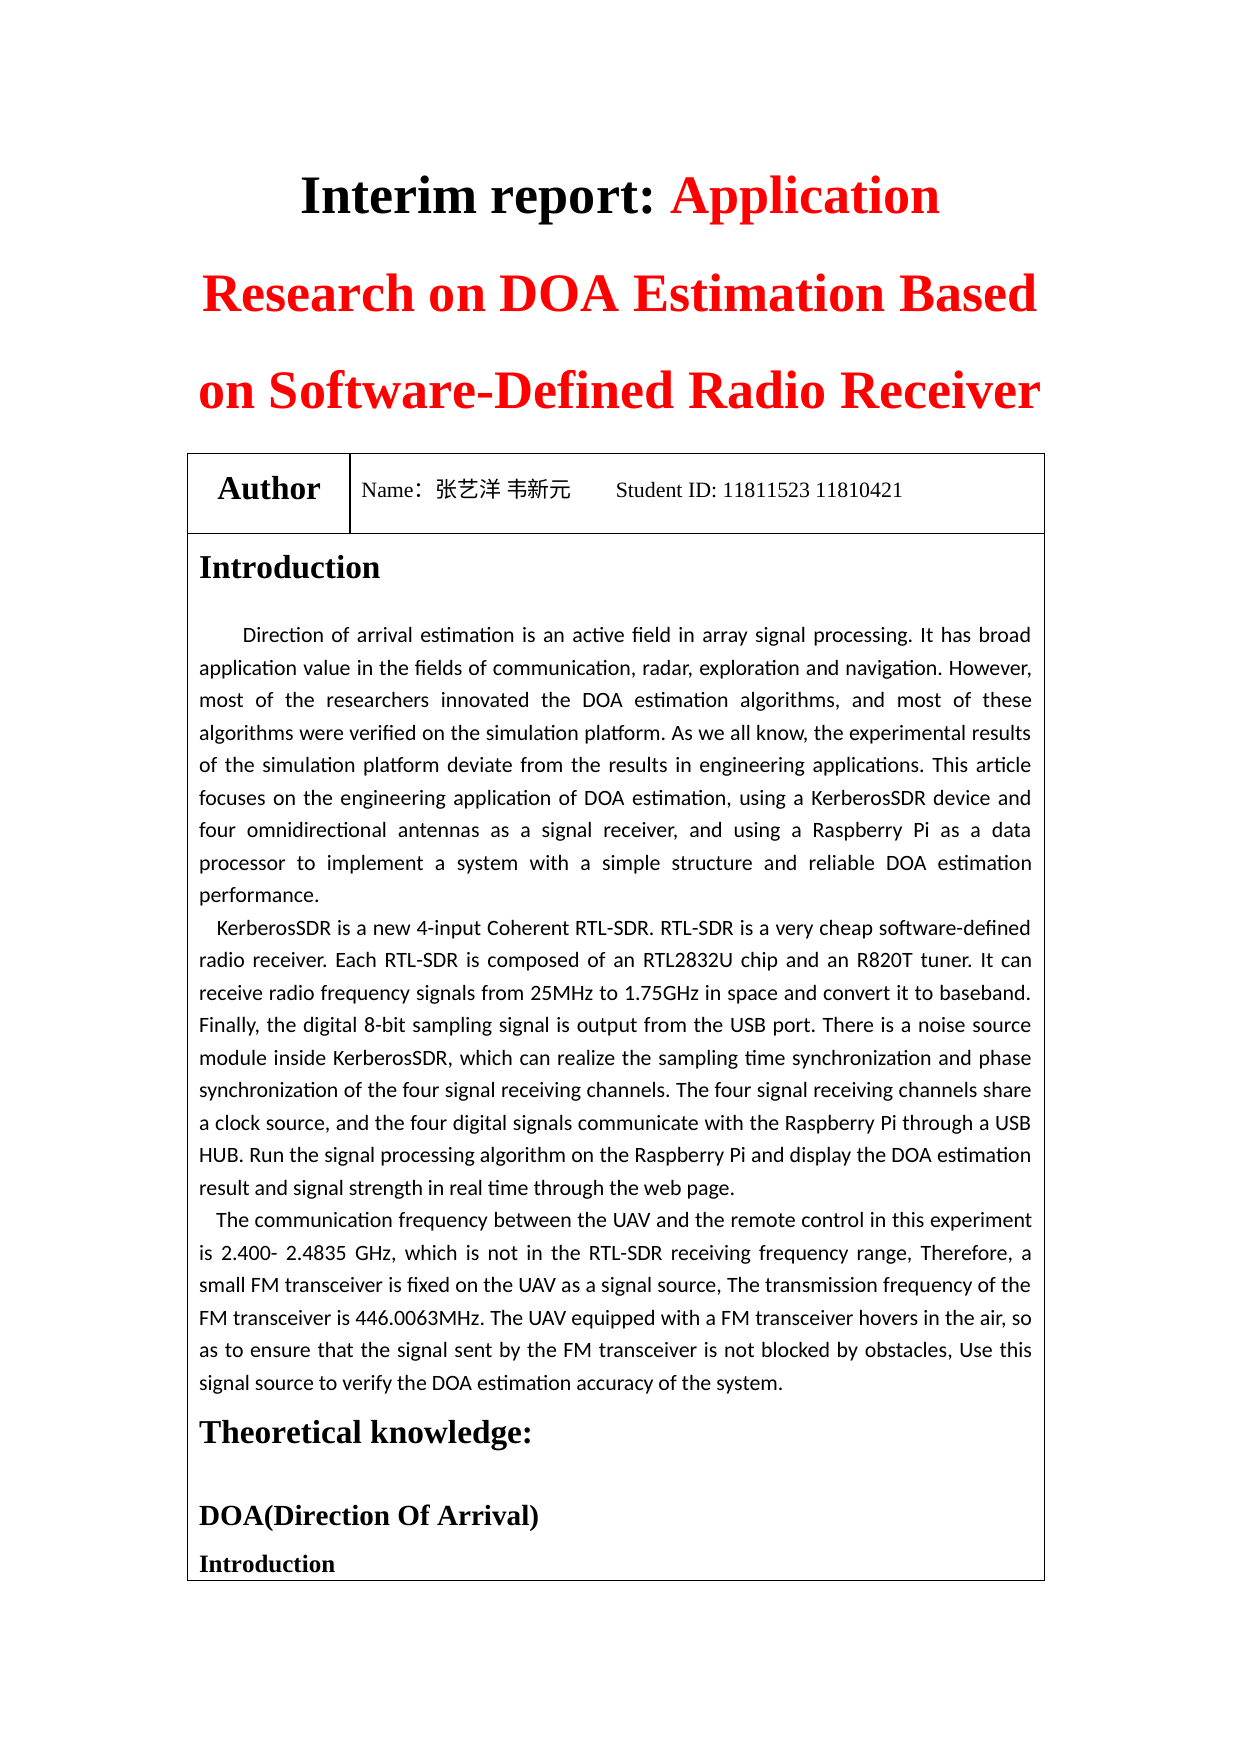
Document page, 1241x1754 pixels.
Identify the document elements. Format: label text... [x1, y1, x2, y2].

table_header Author [188, 454, 349, 533]
table_header Name：张艺洋 韦新元 Student ID: 11811523 11810421 [351, 454, 1044, 533]
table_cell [188, 534, 1044, 1580]
text Interim report: Application Research on DOA Estimation Based on Software-Defined Radio Receiver [187, 162, 1053, 422]
